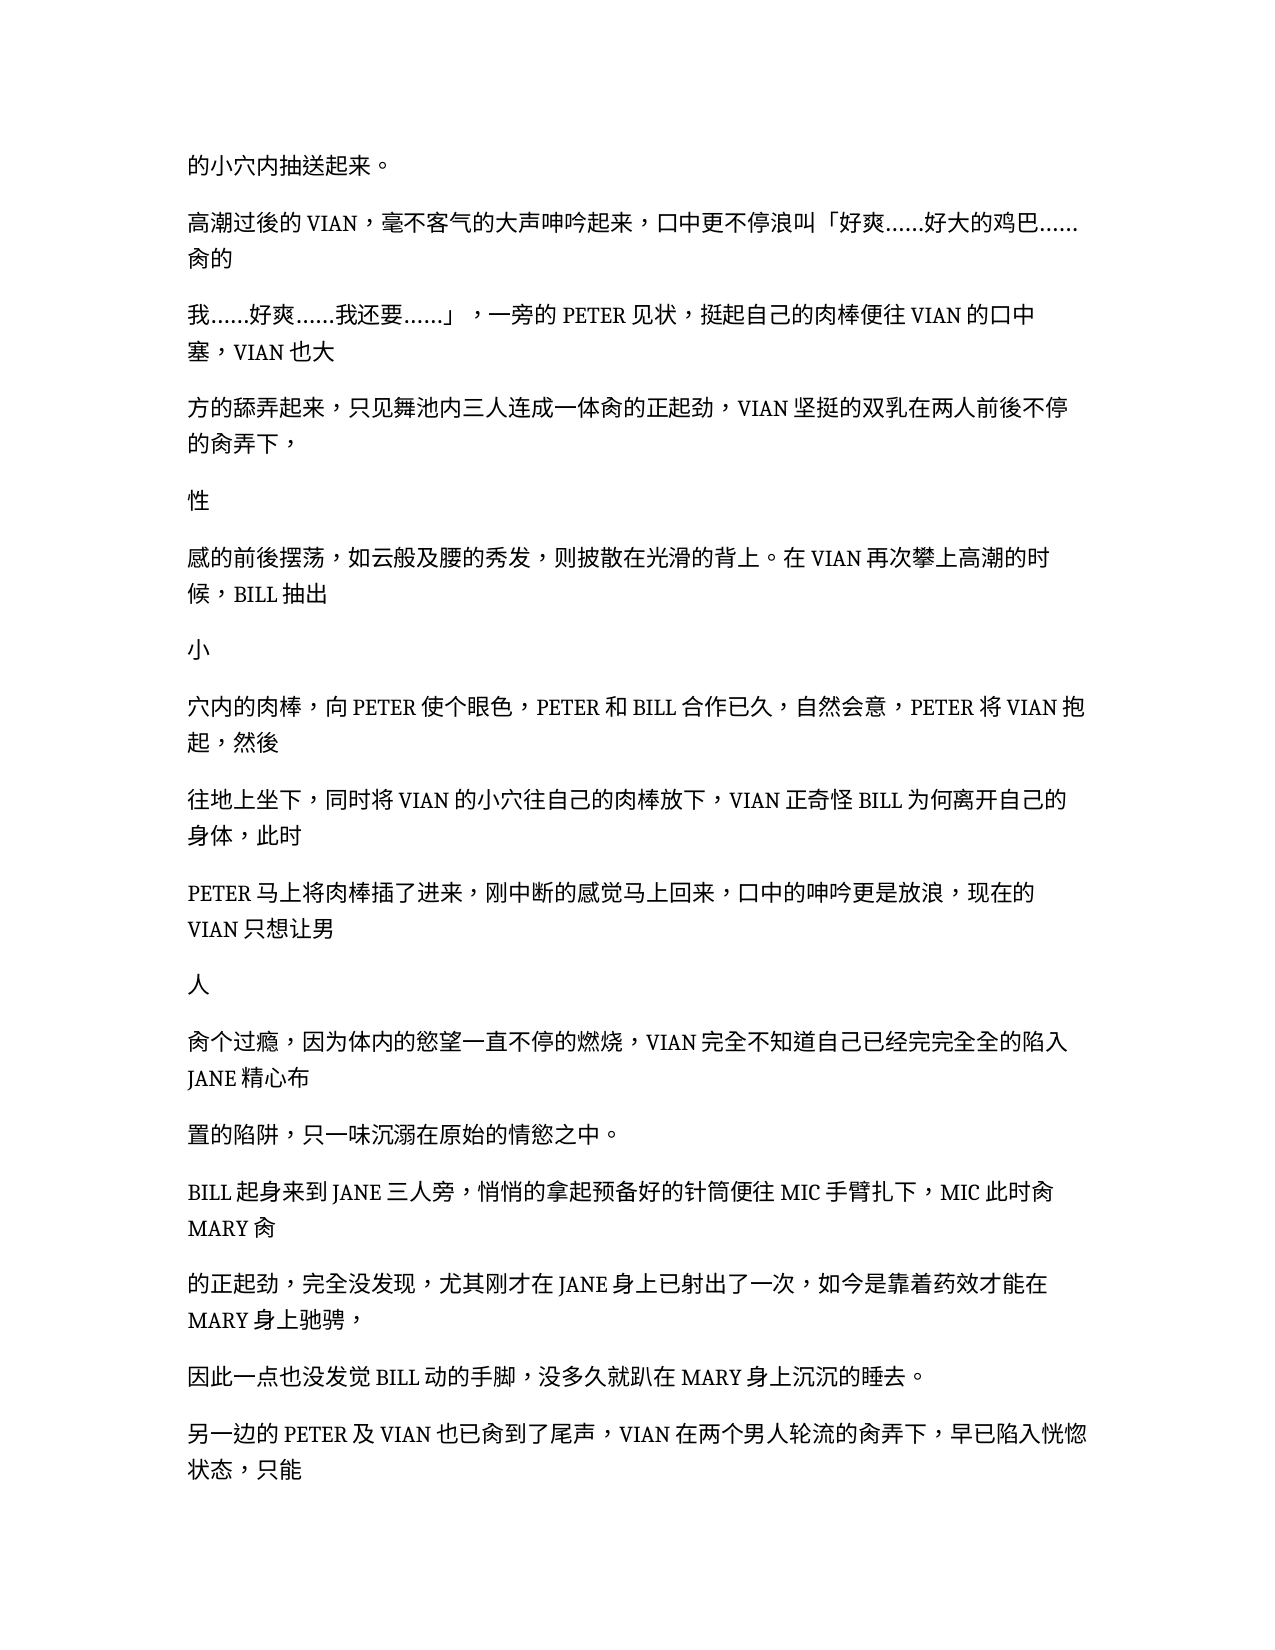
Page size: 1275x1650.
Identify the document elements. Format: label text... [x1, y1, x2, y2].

text 往地上坐下，同时将VIAN的小穴往自己的肉棒放下，VIAN正奇怪BILL为何离开自己的身体，此时 [187, 784, 1087, 851]
text 的正起劲，完全没发现，尤其刚才在JANE身上已射出了一次，如今是靠着药效才能在MARY身上驰骋， [187, 1268, 1087, 1335]
text 高潮过後的VIAN，毫不客气的大声呻吟起来，口中更不停浪叫「好爽……好大的鸡巴……肏的 [187, 207, 1087, 274]
text PETER 马上将肉棒插了进来，刚中断的感觉马上回来，口中的呻吟更是放浪，现在的VIAN只想让男 [187, 877, 1087, 944]
text 感的前後摆荡，如云般及腰的秀发，则披散在光滑的背上。在VIAN再次攀上高潮的时候，BILL抽出 [187, 542, 1087, 609]
text 穴内的肉棒，向PETER 使个眼色，PETER 和BILL合作已久，自然会意，PETER 将VIAN抱起，然後 [187, 691, 1087, 758]
text BILL起身来到JANE三人旁，悄悄的拿起预备好的针筒便往MIC 手臂扎下，MIC 此时肏MARY肏 [187, 1176, 1087, 1243]
text 肏个过瘾，因为体内的慾望一直不停的燃烧，VIAN完全不知道自己已经完完全全的陷入JANE精心布 [187, 1026, 1087, 1093]
text 的小穴内抽送起来。 [187, 150, 1087, 181]
text 因此一点也没发觉BILL动的手脚，没多久就趴在MARY身上沉沉的睡去。 [187, 1361, 1087, 1392]
text 另一边的PETER 及VIAN也已肏到了尾声，VIAN在两个男人轮流的肏弄下，早已陷入恍惚状态，只能 [187, 1418, 1087, 1485]
text 置的陷阱，只一味沉溺在原始的情慾之中。 [187, 1119, 1087, 1150]
text 我……好爽……我还要……」，一旁的PETER 见状，挺起自己的肉棒便往VIAN的口中塞，VIAN也大 [187, 299, 1087, 367]
text 小 [187, 634, 1087, 666]
text 人 [187, 969, 1087, 1001]
text 方的舔弄起来，只见舞池内三人连成一体肏的正起劲，VIAN坚挺的双乳在两人前後不停的肏弄下， [187, 392, 1087, 459]
text 性 [187, 485, 1087, 516]
